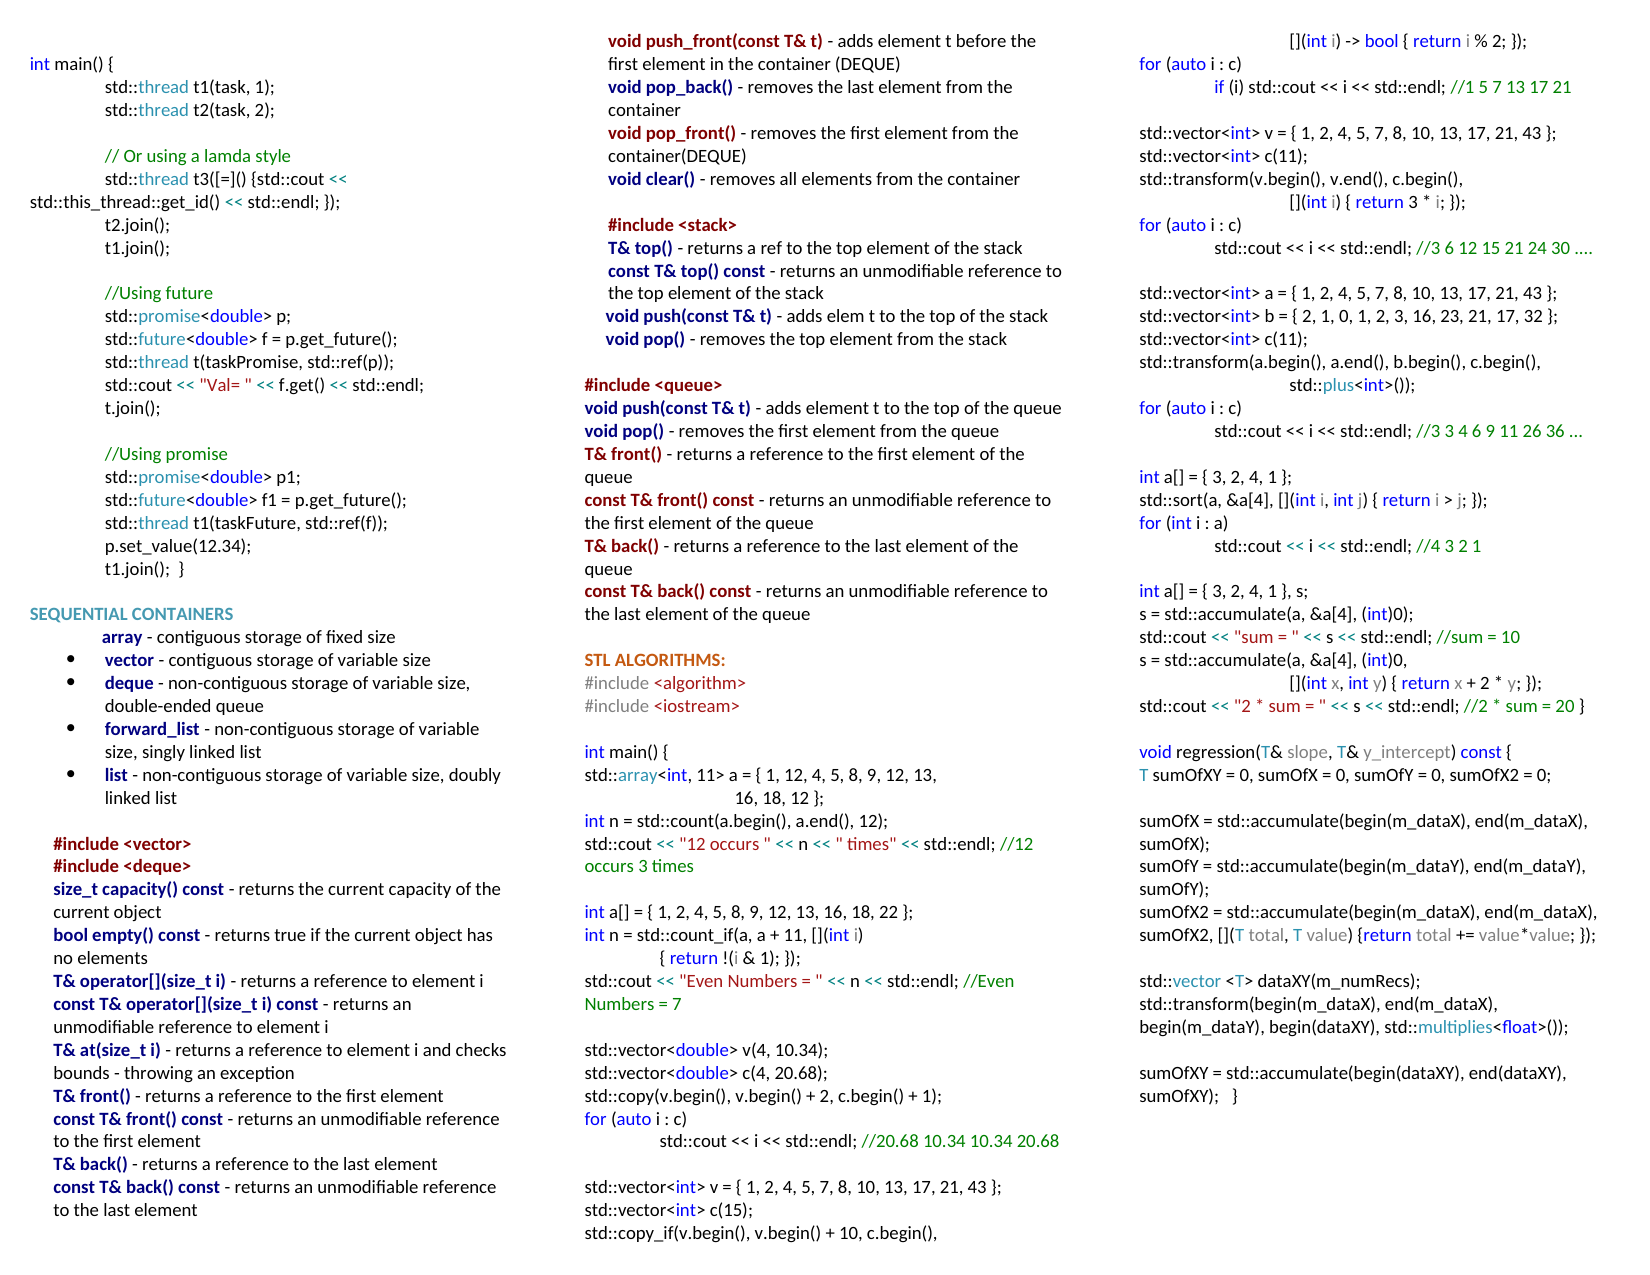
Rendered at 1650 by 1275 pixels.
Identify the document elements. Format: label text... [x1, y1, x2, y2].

text void push_front(const T& t) - adds element t before the first element in the container (DEQUE) [608, 29, 1065, 75]
text int a[] = { 3, 2, 4, 1 }; [1139, 465, 1620, 488]
text std::vector<int> a = { 1, 2, 4, 5, 7, 8, 10, 13, 17, 21, 43 }; [1139, 282, 1620, 304]
text //Using future [29, 282, 511, 304]
text sumOfXY = std::accumulate(begin(dataXY), end(dataXY), sumOfXY); } [1139, 1061, 1620, 1107]
text std::promise<double> p1; [29, 465, 511, 488]
text for (int i : a) [1139, 511, 1620, 534]
text for (auto i : c) [1139, 52, 1620, 75]
text std::array<int, 11> a = { 1, 12, 4, 5, 8, 9, 12, 13, [584, 763, 1065, 786]
text const T& top() const - returns an unmodifiable reference to the top element of the stack [608, 259, 1065, 304]
text std::thread t2(task, 2); [29, 98, 511, 121]
text t2.join(); [29, 213, 511, 236]
text // Or using a lamda style [29, 144, 511, 167]
text std::vector<double> v(4, 10.34); [584, 1038, 1065, 1061]
text p.set_value(12.34); [29, 534, 511, 557]
text void pop() - removes the first element from the queue [584, 419, 1065, 442]
text std::cout << i << std::endl; //3 3 4 6 9 11 26 36 ... [1139, 419, 1620, 442]
text T& front() - returns a reference to the first element of the queue [584, 442, 1065, 488]
list vector - contiguous storage of variable size [67, 648, 511, 671]
text array - contiguous storage of fixed size [29, 625, 511, 648]
text void push(const T& t) - adds element t to the top of the queue [584, 396, 1065, 419]
text [](int x, int y) { return x + 2 * y; }); [1139, 671, 1620, 694]
text std::vector<int> c(11); [1139, 327, 1620, 350]
text const T& back() const - returns an unmodifiable reference to the last element [53, 1175, 511, 1221]
text const T& front() const - returns an unmodifiable reference to the first element of the queue [584, 488, 1065, 534]
text { return !(i & 1); }); [584, 946, 1065, 969]
text //Using promise [29, 442, 511, 465]
text t1.join(); } [29, 557, 511, 579]
list forward_list - non-contiguous storage of variable size, singly linked list [67, 717, 511, 763]
text for (auto i : c) [584, 1107, 1065, 1129]
text std::cout << "2 * sum = " << s << std::endl; //2 * sum = 20 } [1139, 694, 1620, 717]
text #include <deque> [53, 854, 511, 877]
text const T& operator[](size_t i) const - returns an unmodifiable reference to element i [53, 992, 511, 1038]
text for (auto i : c) [1139, 396, 1620, 419]
text int n = std::count(a.begin(), a.end(), 12); [584, 809, 1065, 832]
text std::cout << "Val= " << f.get() << std::endl; [29, 373, 511, 396]
text s = std::accumulate(a, &a[4], (int)0, [1139, 648, 1620, 671]
text s = std::accumulate(a, &a[4], (int)0); [1139, 602, 1620, 625]
text std::transform(v.begin(), v.end(), c.begin(), [1139, 167, 1620, 190]
text std::thread t(taskPromise, std::ref(p)); [29, 350, 511, 373]
text std::cout << i << std::endl; //3 6 12 15 21 24 30 .... [1139, 236, 1620, 259]
text void clear() - removes all elements from the container [608, 167, 1065, 190]
text const T& back() const - returns an unmodifiable reference to the last element of the queue [584, 579, 1065, 625]
text std::vector<int> c(15); [584, 1198, 1065, 1221]
text int main() { [584, 740, 1065, 763]
text sumOfX2 = std::accumulate(begin(m_dataX), end(m_dataX), sumOfX2, [](T total, T value) {return total += value*value; }); [1139, 900, 1620, 946]
text int main() { [29, 52, 511, 75]
text sumOfY = std::accumulate(begin(m_dataY), end(m_dataY), sumOfY); [1139, 854, 1620, 900]
text #include <queue> [584, 373, 1065, 396]
text std::transform(a.begin(), a.end(), b.begin(), c.begin(), [1139, 350, 1620, 373]
text if (i) std::cout << i << std::endl; //1 5 7 13 17 21 [1139, 75, 1620, 98]
text T& back() - returns a reference to the last element of the queue [584, 534, 1065, 579]
text sumOfX = std::accumulate(begin(m_dataX), end(m_dataX), sumOfX); [1139, 809, 1620, 854]
text int a[] = { 1, 2, 4, 5, 8, 9, 12, 13, 16, 18, 22 }; [584, 900, 1065, 923]
text std::thread t1(task, 1); [29, 75, 511, 98]
list deque - non-contiguous storage of variable size, double-ended queue [67, 671, 511, 717]
text std::cout << "Even Numbers = " << n << std::endl; //Even Numbers = 7 [584, 969, 1065, 1015]
text int a[] = { 3, 2, 4, 1 }, s; [1139, 579, 1620, 602]
text void regression(T& slope, T& y_intercept) const { [1139, 740, 1620, 763]
text T& at(size_t i) - returns a reference to element i and checks bounds - throwing an exception [53, 1038, 511, 1084]
text [](int i) { return 3 * i; }); [1139, 190, 1620, 213]
text #include <stack> [608, 213, 1065, 236]
text std::sort(a, &a[4], [](int i, int j) { return i > j; }); [1139, 488, 1620, 511]
text bool empty() const - returns true if the current object has no elements [53, 923, 511, 969]
text #include <vector> [53, 832, 511, 854]
text void pop_front() - removes the first element from the container(DEQUE) [608, 121, 1065, 167]
text size_t capacity() const - returns the current capacity of the current object [53, 877, 511, 923]
text std::cout << "sum = " << s << std::endl; //sum = 10 [1139, 625, 1620, 648]
text std::vector<int> b = { 2, 1, 0, 1, 2, 3, 16, 23, 21, 17, 32 }; [1139, 304, 1620, 327]
text std::vector<int> v = { 1, 2, 4, 5, 7, 8, 10, 13, 17, 21, 43 }; [1139, 121, 1620, 144]
text #include <algorithm> [584, 671, 1065, 694]
text std::vector<int> c(11); [1139, 144, 1620, 167]
text std::future<double> f1 = p.get_future(); [29, 488, 511, 511]
text 16, 18, 12 }; [584, 786, 1065, 809]
text std::thread t3([=]() {std::cout << std::this_thread::get_id() << std::endl; }); [29, 167, 511, 213]
text std::cout << i << std::endl; //20.68 10.34 10.34 20.68 [584, 1129, 1065, 1152]
text t.join(); [29, 396, 511, 419]
text T& operator[](size_t i) - returns a reference to element i [53, 969, 511, 992]
text std::cout << "12 occurs " << n << " times" << std::endl; //12 occurs 3 times [584, 832, 1065, 877]
text std::vector <T> dataXY(m_numRecs); [1139, 969, 1620, 992]
text STL ALGORITHMS: [584, 648, 1065, 671]
text [](int i) -> bool { return i % 2; }); [1139, 29, 1620, 52]
text std::promise<double> p; [29, 304, 511, 327]
text std::copy(v.begin(), v.begin() + 2, c.begin() + 1); [584, 1084, 1065, 1107]
text t1.join(); [29, 236, 511, 259]
text SEQUENTIAL CONTAINERS [29, 602, 511, 625]
text T& top() - returns a ref to the top element of the stack [608, 236, 1065, 259]
text #include <iostream> [584, 694, 1065, 717]
text std::copy_if(v.begin(), v.begin() + 10, c.begin(), [584, 1221, 1065, 1244]
text std::vector<int> v = { 1, 2, 4, 5, 7, 8, 10, 13, 17, 21, 43 }; [584, 1175, 1065, 1198]
text void pop_back() - removes the last element from the container [608, 75, 1065, 121]
text std::future<double> f = p.get_future(); [29, 327, 511, 350]
text std::plus<int>()); [1139, 373, 1620, 396]
text T sumOfXY = 0, sumOfX = 0, sumOfY = 0, sumOfX2 = 0; [1139, 763, 1620, 786]
list list - non-contiguous storage of variable size, doubly linked list [67, 763, 511, 809]
text std::thread t1(taskFuture, std::ref(f)); [29, 511, 511, 534]
text T& front() - returns a reference to the first element [53, 1084, 511, 1107]
text void pop() - removes the top element from the stack [584, 327, 1065, 350]
text int n = std::count_if(a, a + 11, [](int i) [584, 923, 1065, 946]
text std::vector<double> c(4, 20.68); [584, 1061, 1065, 1084]
text std::transform(begin(m_dataX), end(m_dataX), begin(m_dataY), begin(dataXY), std::multiplies<float>()); [1139, 992, 1620, 1038]
text const T& front() const - returns an unmodifiable reference to the first element [53, 1107, 511, 1152]
text for (auto i : c) [1139, 213, 1620, 236]
text T& back() - returns a reference to the last element [53, 1152, 511, 1175]
text void push(const T& t) - adds elem t to the top of the stack [584, 304, 1065, 327]
text std::cout << i << std::endl; //4 3 2 1 [1139, 534, 1620, 557]
